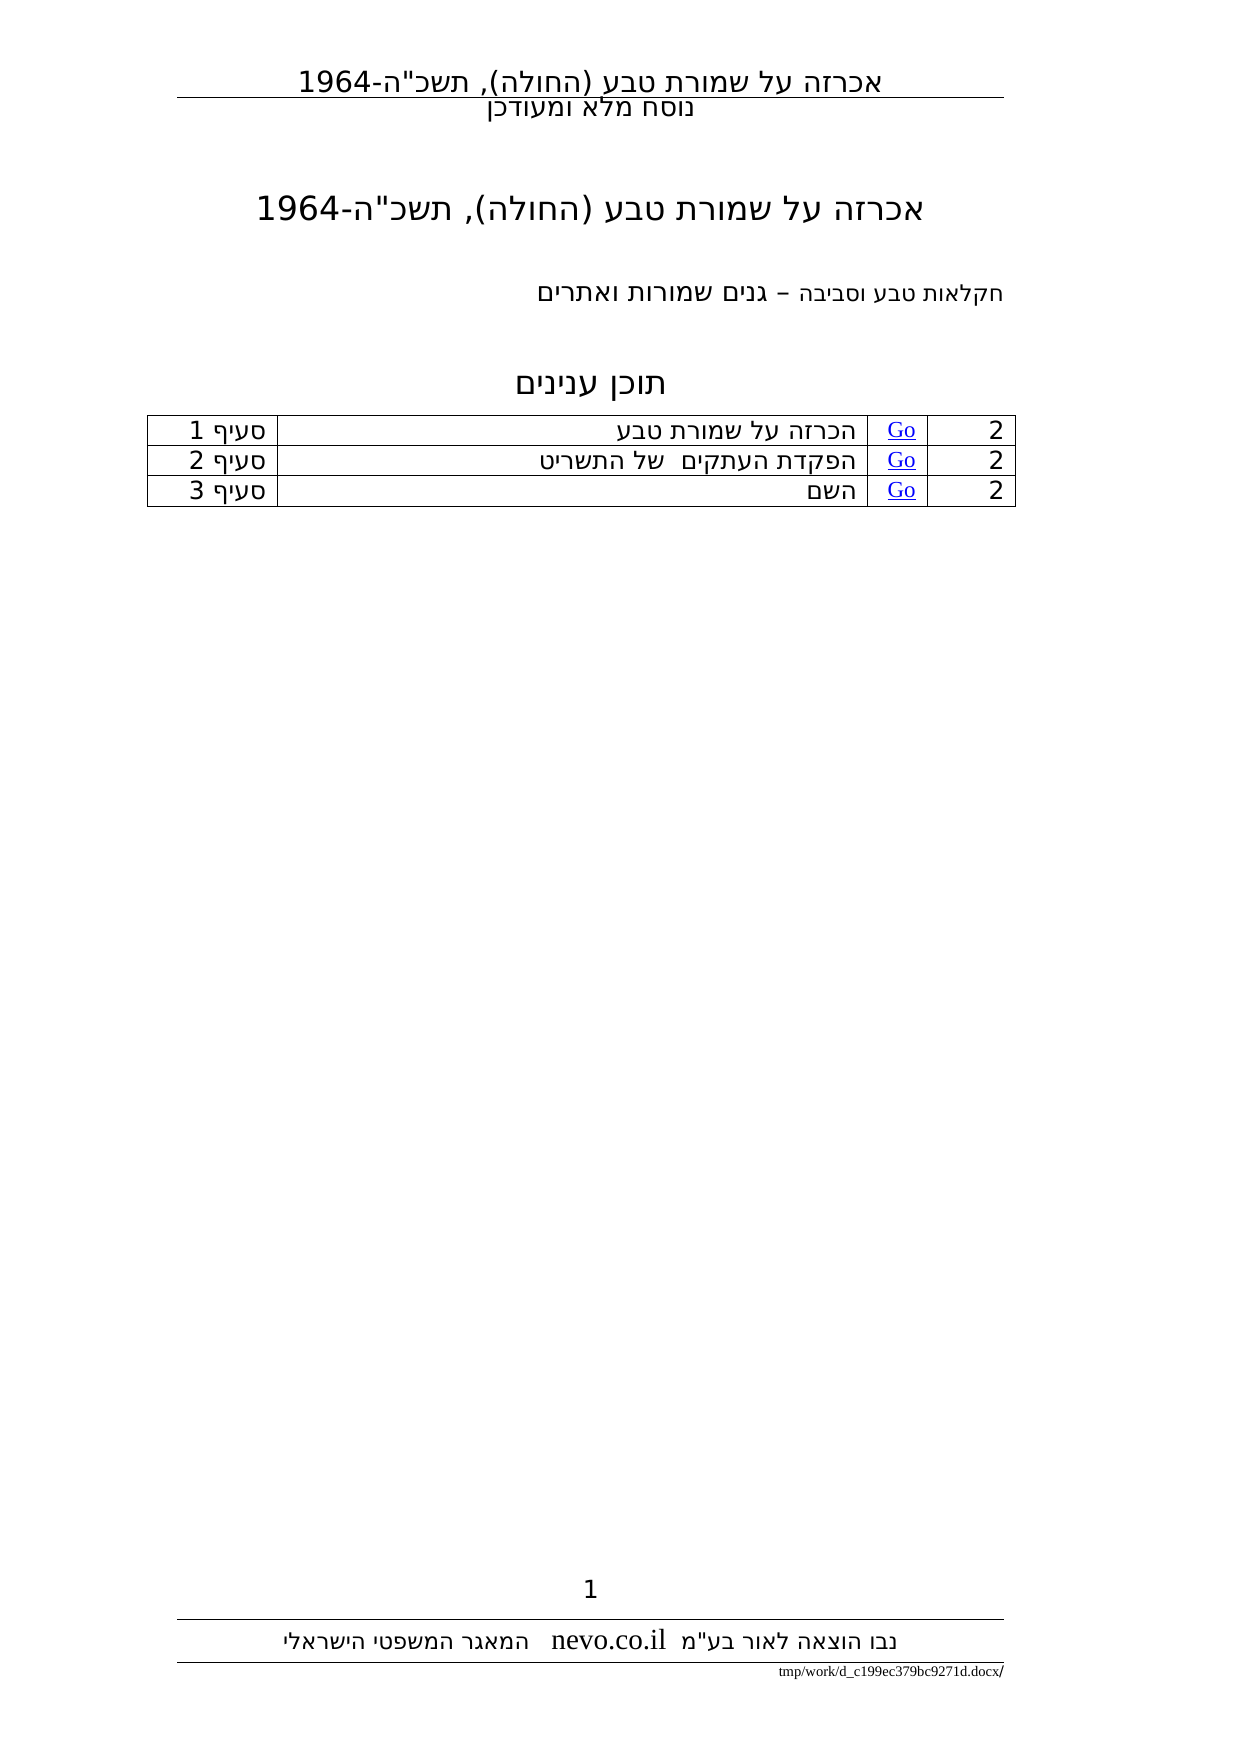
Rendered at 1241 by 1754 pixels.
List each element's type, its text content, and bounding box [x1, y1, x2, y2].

table_cell השם [278, 476, 867, 506]
table_cell Go [868, 446, 927, 475]
table_cell 2 [928, 476, 1015, 506]
table_cell סעיף 3 [148, 476, 277, 506]
table_header 2 [928, 416, 1015, 445]
table_cell סעיף 2 [148, 446, 277, 475]
table_header Go [868, 416, 927, 445]
table_header סעיף 1 [148, 416, 277, 445]
text חקלאות טבע וסביבה – גנים שמורות ואתרים [59, 276, 1004, 307]
text תוכן ענינים [177, 363, 1004, 402]
table_cell הפקדת העתקים של התשריט [278, 446, 867, 475]
text אכרזה על שמורת טבע (החולה), תשכ"ה-1964 [177, 189, 1004, 228]
table_cell Go [868, 476, 927, 506]
table_header הכרזה על שמורת טבע [278, 416, 867, 445]
table_cell 2 [928, 446, 1015, 475]
